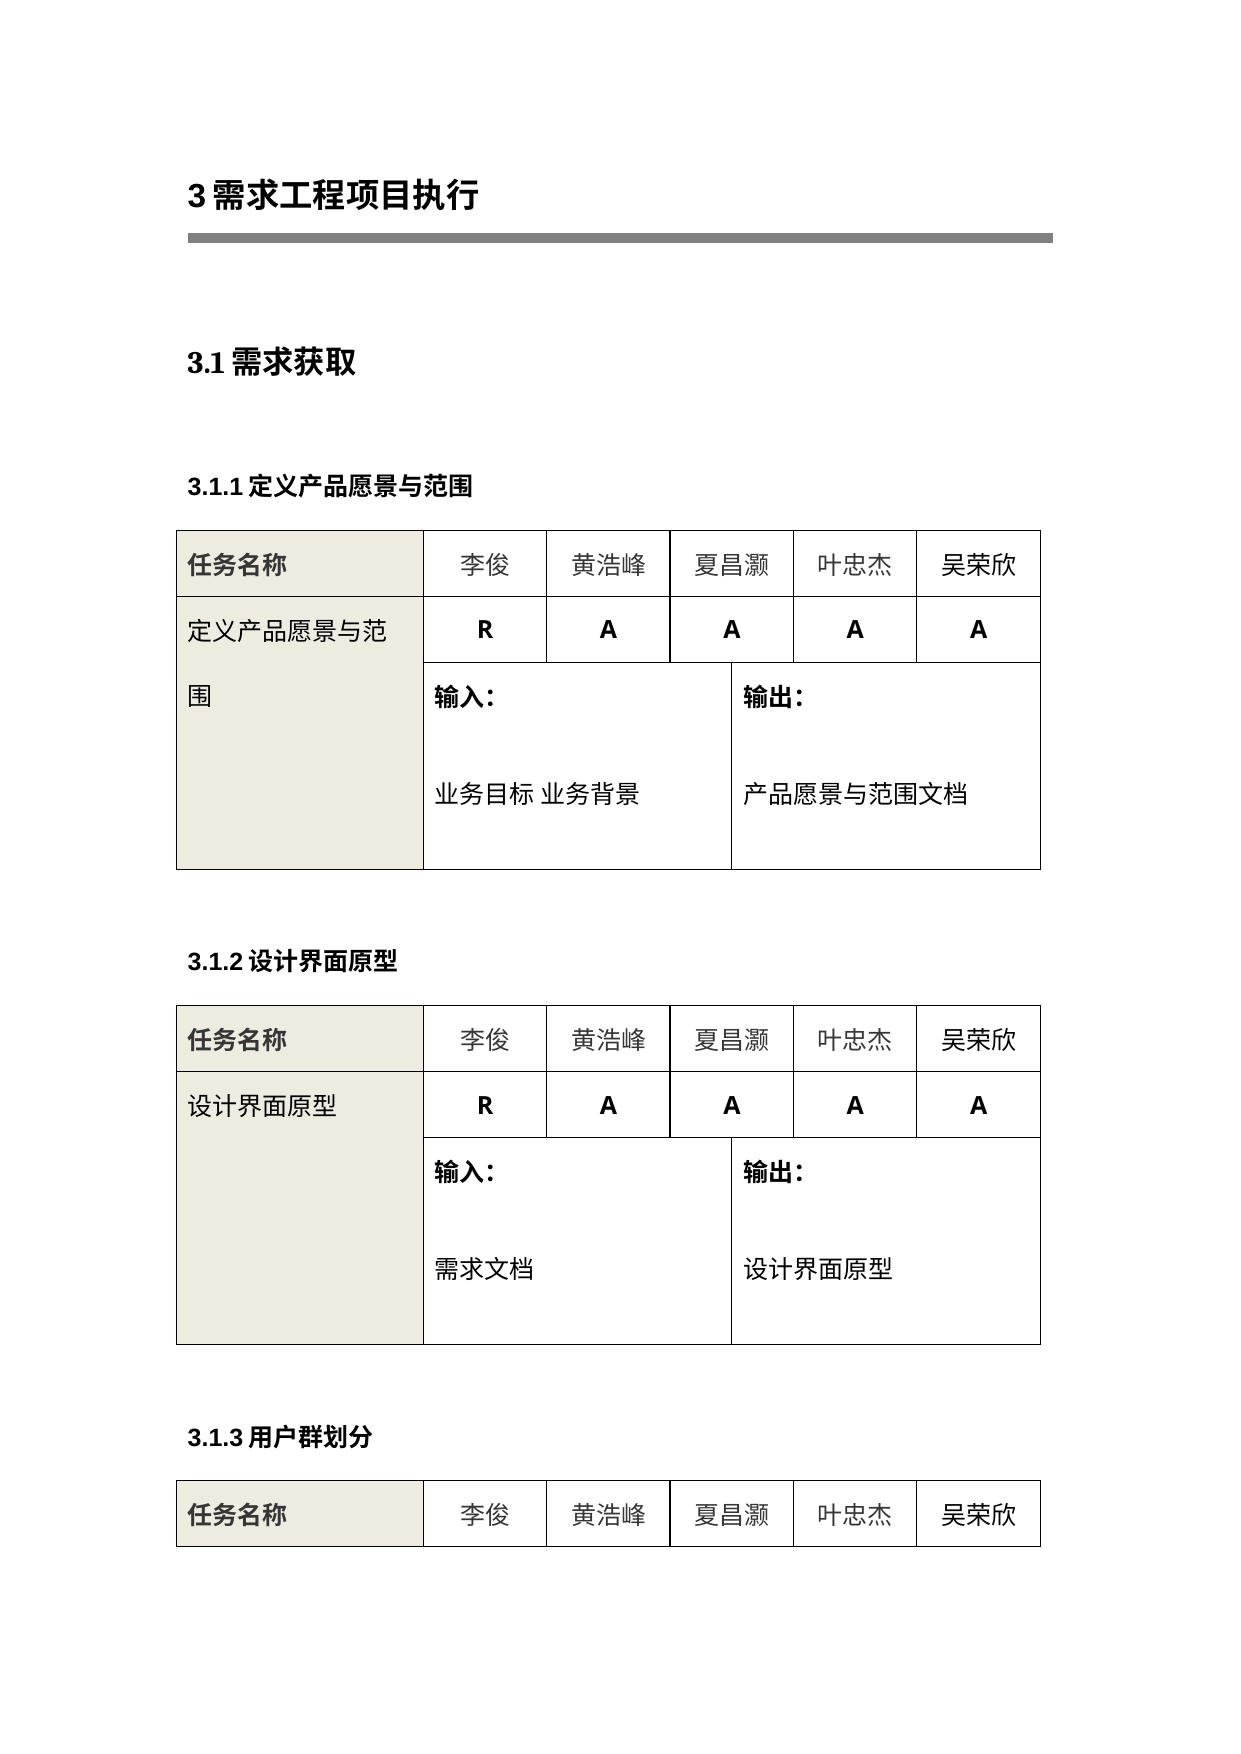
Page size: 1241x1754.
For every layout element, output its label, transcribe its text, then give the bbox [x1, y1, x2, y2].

table_header 李俊 [424, 1006, 546, 1071]
table_cell 输出： 产品愿景与范围文档 [732, 663, 1040, 869]
table_header 黄浩峰 [547, 1481, 669, 1546]
table_header 任务名称 [177, 1481, 423, 1546]
table_cell 设计界面原型 [177, 1072, 423, 1344]
table_header 吴荣欣 [917, 1006, 1040, 1071]
table_header 夏昌灏 [671, 1006, 793, 1071]
table_header 李俊 [424, 531, 546, 596]
subtitle 3需求工程项目执行 [187, 162, 1053, 243]
table_cell 定义产品愿景与范围 [177, 597, 423, 869]
table_header 夏昌灏 [671, 531, 793, 596]
table_header 黄浩峰 [547, 531, 669, 596]
table_header 叶忠杰 [794, 1006, 916, 1071]
table_cell A [917, 597, 1040, 662]
table_cell A [547, 1072, 669, 1137]
subtitle 3.1需求获取 [187, 327, 1053, 392]
table_header 任务名称 [177, 1006, 423, 1071]
table_header 李俊 [424, 1481, 546, 1546]
table_cell A [917, 1072, 1040, 1137]
table_header 叶忠杰 [794, 531, 916, 596]
table_header 吴荣欣 [917, 1481, 1040, 1546]
subtitle 3.1.3用户群划分 [187, 1403, 1053, 1468]
table_cell A [794, 597, 916, 662]
table_header 任务名称 [177, 531, 423, 596]
table_header 吴荣欣 [917, 531, 1040, 596]
table_header 夏昌灏 [671, 1481, 793, 1546]
table_cell 输出： 设计界面原型 [732, 1138, 1040, 1344]
table_cell R [424, 597, 546, 662]
table_cell R [424, 1072, 546, 1137]
table_header 黄浩峰 [547, 1006, 669, 1071]
table_header 叶忠杰 [794, 1481, 916, 1546]
table_cell A [671, 1072, 793, 1137]
table_cell A [671, 597, 793, 662]
table_cell A [547, 597, 669, 662]
table_cell A [794, 1072, 916, 1137]
table_cell 输入： 业务目标 业务背景 [424, 663, 731, 869]
subtitle 3.1.1定义产品愿景与范围 [187, 452, 1053, 517]
table_cell 输入： 需求文档 [424, 1138, 731, 1344]
subtitle 3.1.2设计界面原型 [187, 927, 1053, 992]
